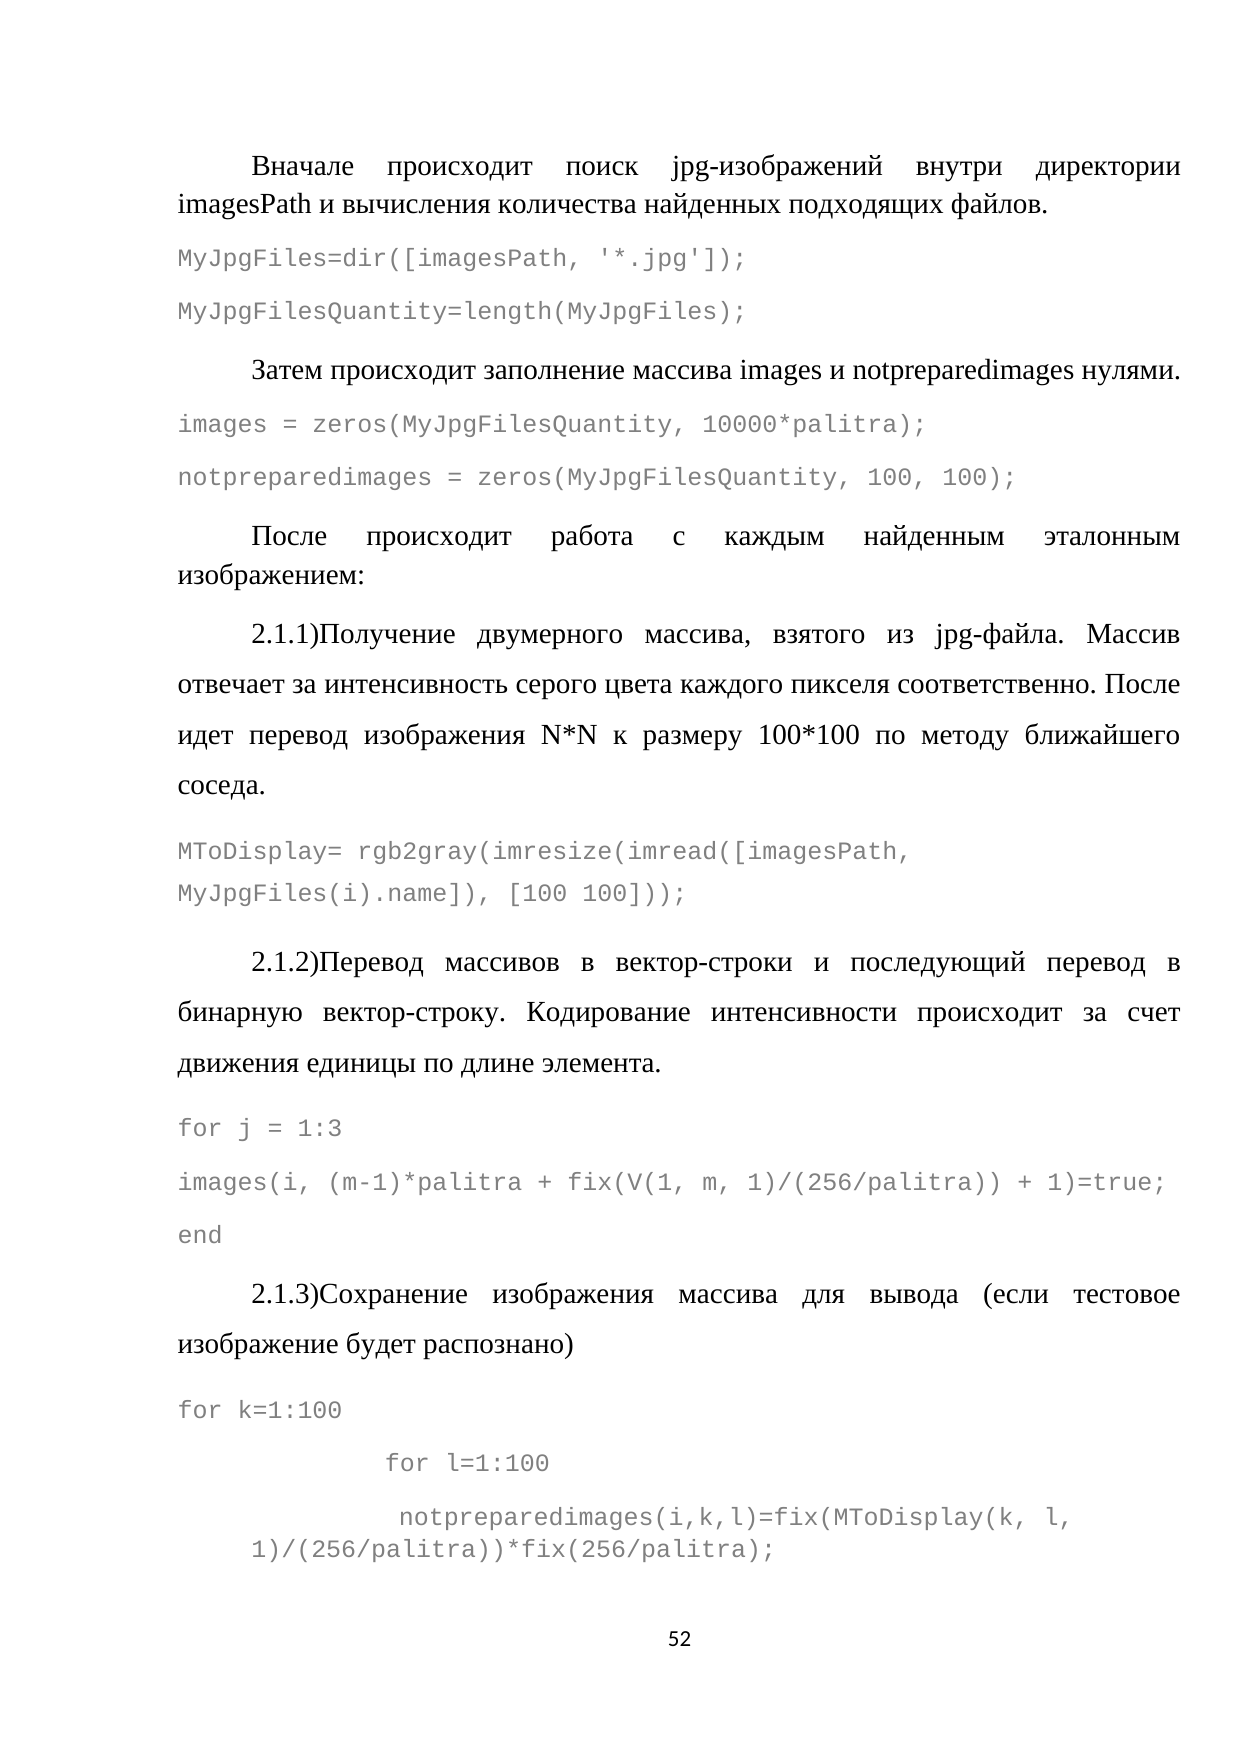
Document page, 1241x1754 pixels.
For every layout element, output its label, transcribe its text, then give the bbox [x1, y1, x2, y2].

text 2.1.2)Перевод массивов в вектор-строки и последующий перевод в бинарную вектор-строку. Кодирование интенсивности происходит за счет движения единицы по длине элемента. [177, 944, 1181, 1078]
text 2.1.1)Получение двумерного массива, взятого из jpg-файла. Массив отвечает за интенсивность серого цвета каждого пикселя соответственно. После идет перевод изображения N*N к размеру 100*100 по методу ближайшего соседа. [177, 616, 1181, 801]
text images(i, (m-1)*palitra + fix(V(1, m, 1)/(256/palitra)) + 1)=true; [177, 1169, 1181, 1198]
text notpreparedimages(i,k,l)=fix(MToDisplay(k, l, 1)/(256/palitra))*fix(256/palitra); [251, 1504, 1181, 1565]
text MyJpgFilesQuantity=length(MyJpgFiles); [177, 299, 1181, 327]
text for j = 1:3 [177, 1116, 1181, 1144]
text for l=1:100 [251, 1451, 1181, 1479]
text Вначале происходит поиск jpg-изображений внутри директории imagesPath и вычисления количества найденных подходящих файлов. [177, 148, 1181, 220]
text MyJpgFiles=dir([imagesPath, '*.jpg']); [177, 246, 1181, 274]
text end [177, 1223, 1181, 1251]
text MToDisplay= rgb2gray(imresize(imread([imagesPath, MyJpgFiles(i).name]), [100 100])); [177, 838, 1181, 909]
text notpreparedimages = zeros(MyJpgFilesQuantity, 100, 100); [177, 465, 1181, 493]
text for k=1:100 [177, 1397, 1181, 1426]
text Затем происходит заполнение массива images и notpreparedimages нулями. [177, 352, 1181, 386]
text 2.1.3)Сохранение изображения массива для вывода (если тестовое изображение будет распознано) [177, 1276, 1181, 1360]
text После происходит работа с каждым найденным эталонным изображением: [177, 518, 1181, 590]
text images = zeros(MyJpgFilesQuantity, 10000*palitra); [177, 412, 1181, 440]
